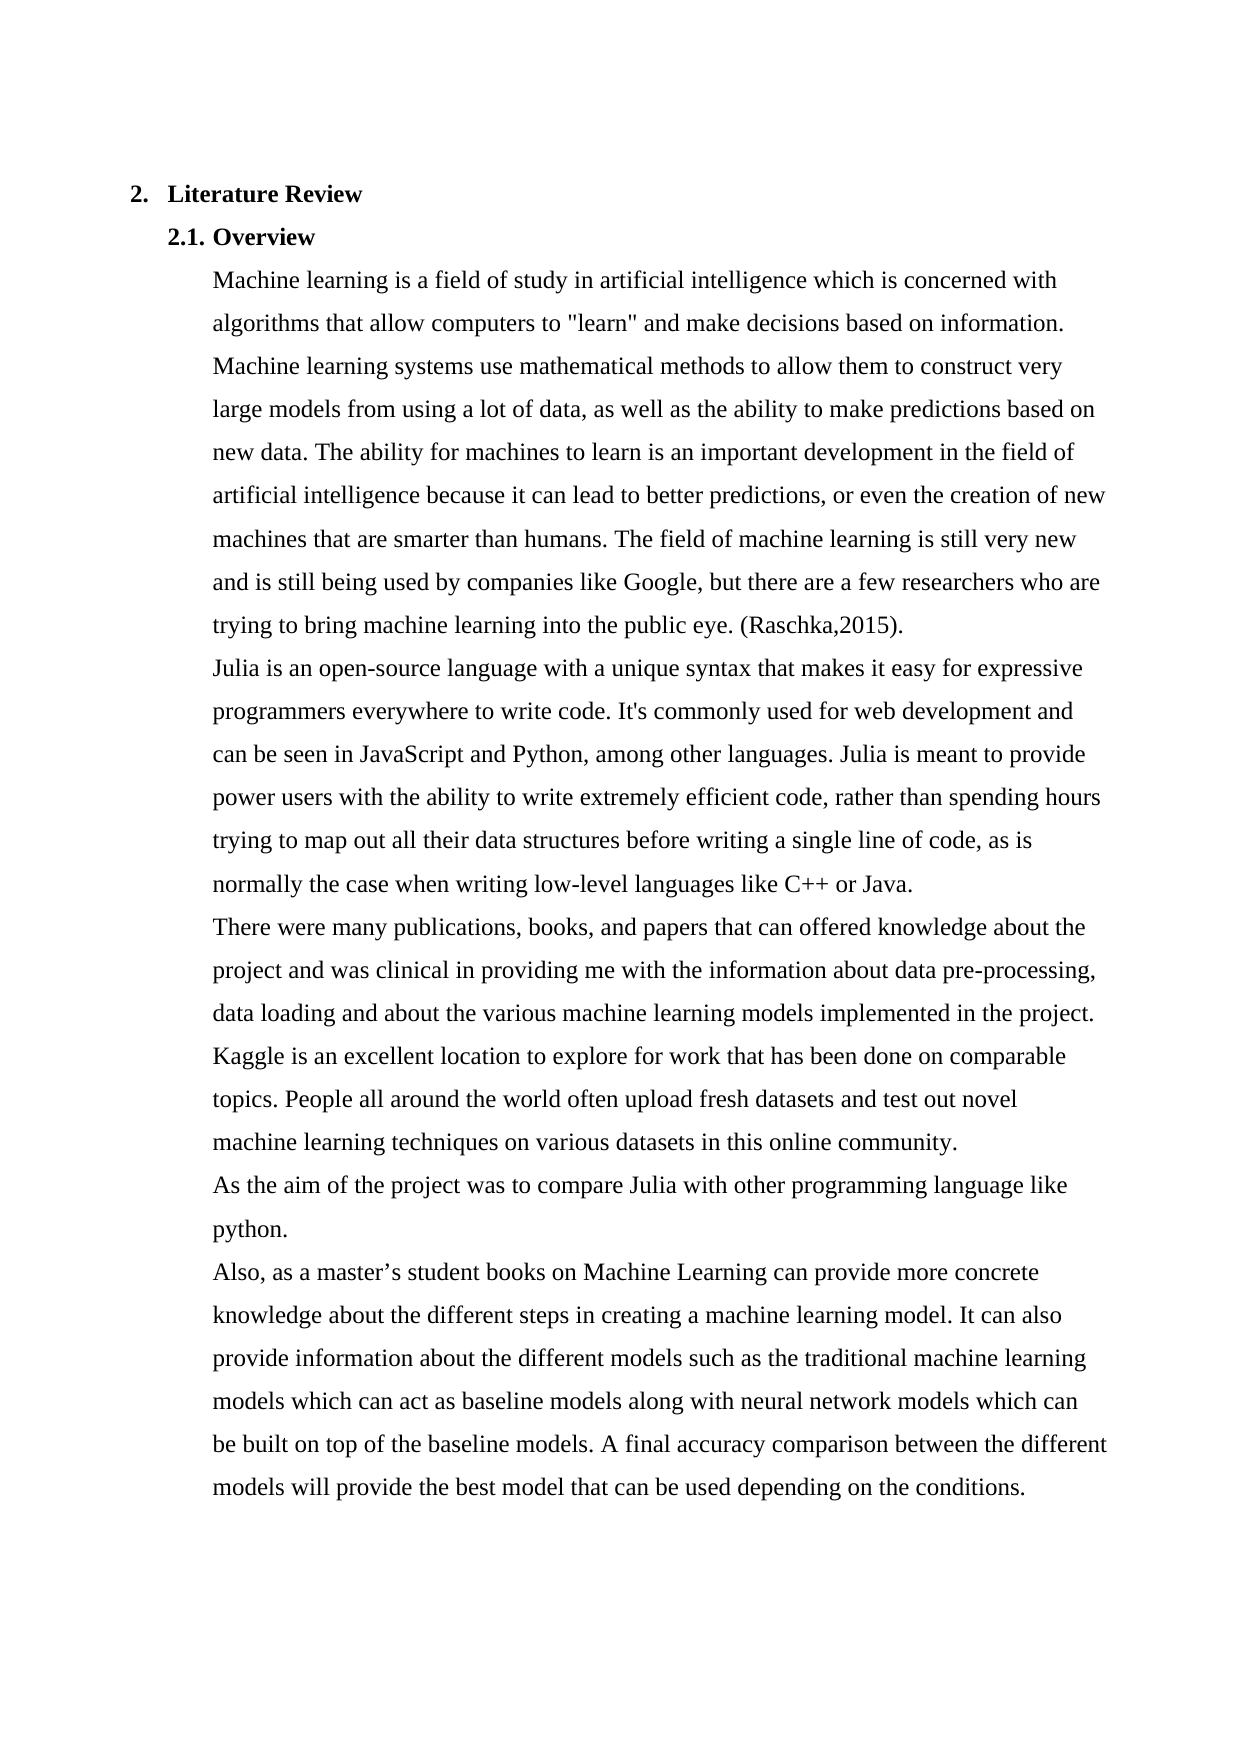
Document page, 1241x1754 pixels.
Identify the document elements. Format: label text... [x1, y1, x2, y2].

list Machine learning is a field of study in artificial intelligence which is concerned with algorithms that allow computers to "learn" and make decisions based on information. Machine learning systems use mathematical methods to allow them to construct very large models from using a lot of data, as well as the ability to make predictions based on new data. The ability for machines to learn is an important development in the field of artificial intelligence because it can lead to better predictions, or even the creation of new machines that are smarter than humans. The field of machine learning is still very new and is still being used by companies like Google, but there are a few researchers who are trying to bring machine learning into the public eye. (Raschka,2015). [212, 265, 1107, 639]
list Overview [167, 222, 1107, 251]
list Julia is an open-source language with a unique syntax that makes it easy for expressive programmers everywhere to write code. It's commonly used for web development and can be seen in JavaScript and Python, among other languages. Julia is meant to provide power users with the ability to write extremely efficient code, rather than spending hours trying to map out all their data structures before writing a single line of code, as is normally the case when writing low-level languages like C++ or Java. [212, 653, 1107, 897]
list Kaggle is an excellent location to explore for work that has been done on comparable topics. People all around the world often upload fresh datasets and test out novel machine learning techniques on various datasets in this online community. [212, 1041, 1107, 1156]
list There were many publications, books, and papers that can offered knowledge about the project and was clinical in providing me with the information about data pre-processing, data loading and about the various machine learning models implemented in the project. [212, 912, 1107, 1027]
list As the aim of the project was to compare Julia with other programming language like python. [212, 1171, 1107, 1242]
list Literature Review [130, 179, 1107, 207]
list Also, as a master’s student books on Machine Learning can provide more concrete knowledge about the different steps in creating a machine learning model. It can also provide information about the different models such as the traditional machine learning models which can act as baseline models along with neural network models which can be built on top of the baseline models. A final accuracy comparison between the different models will provide the best model that can be used depending on the conditions. [212, 1257, 1107, 1501]
